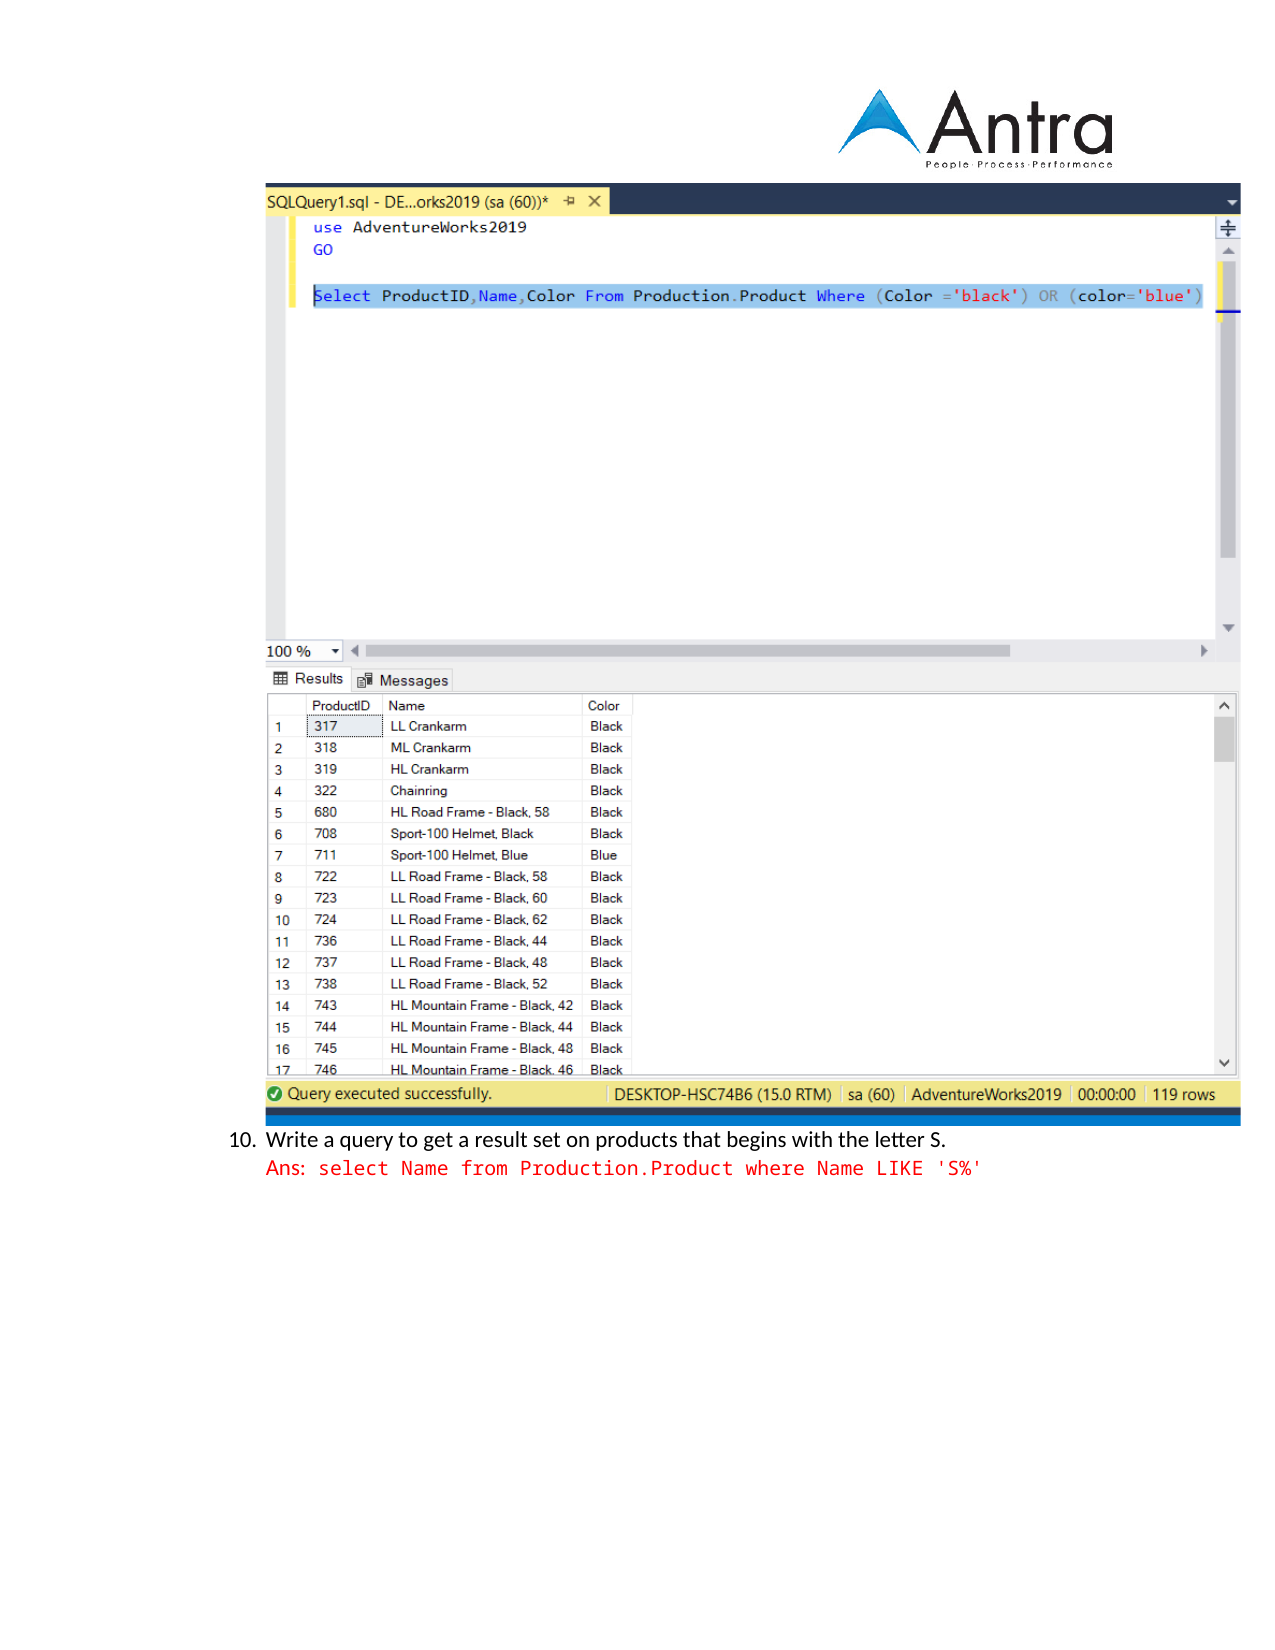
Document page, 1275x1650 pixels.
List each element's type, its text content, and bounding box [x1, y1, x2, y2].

picture [826, 75, 1125, 183]
text Ans: select Name from Production.Product where Name LIKE 'S%' [266, 1153, 1125, 1181]
list Write a query to get a result set on products that begins with the letter S. [228, 1125, 1125, 1153]
